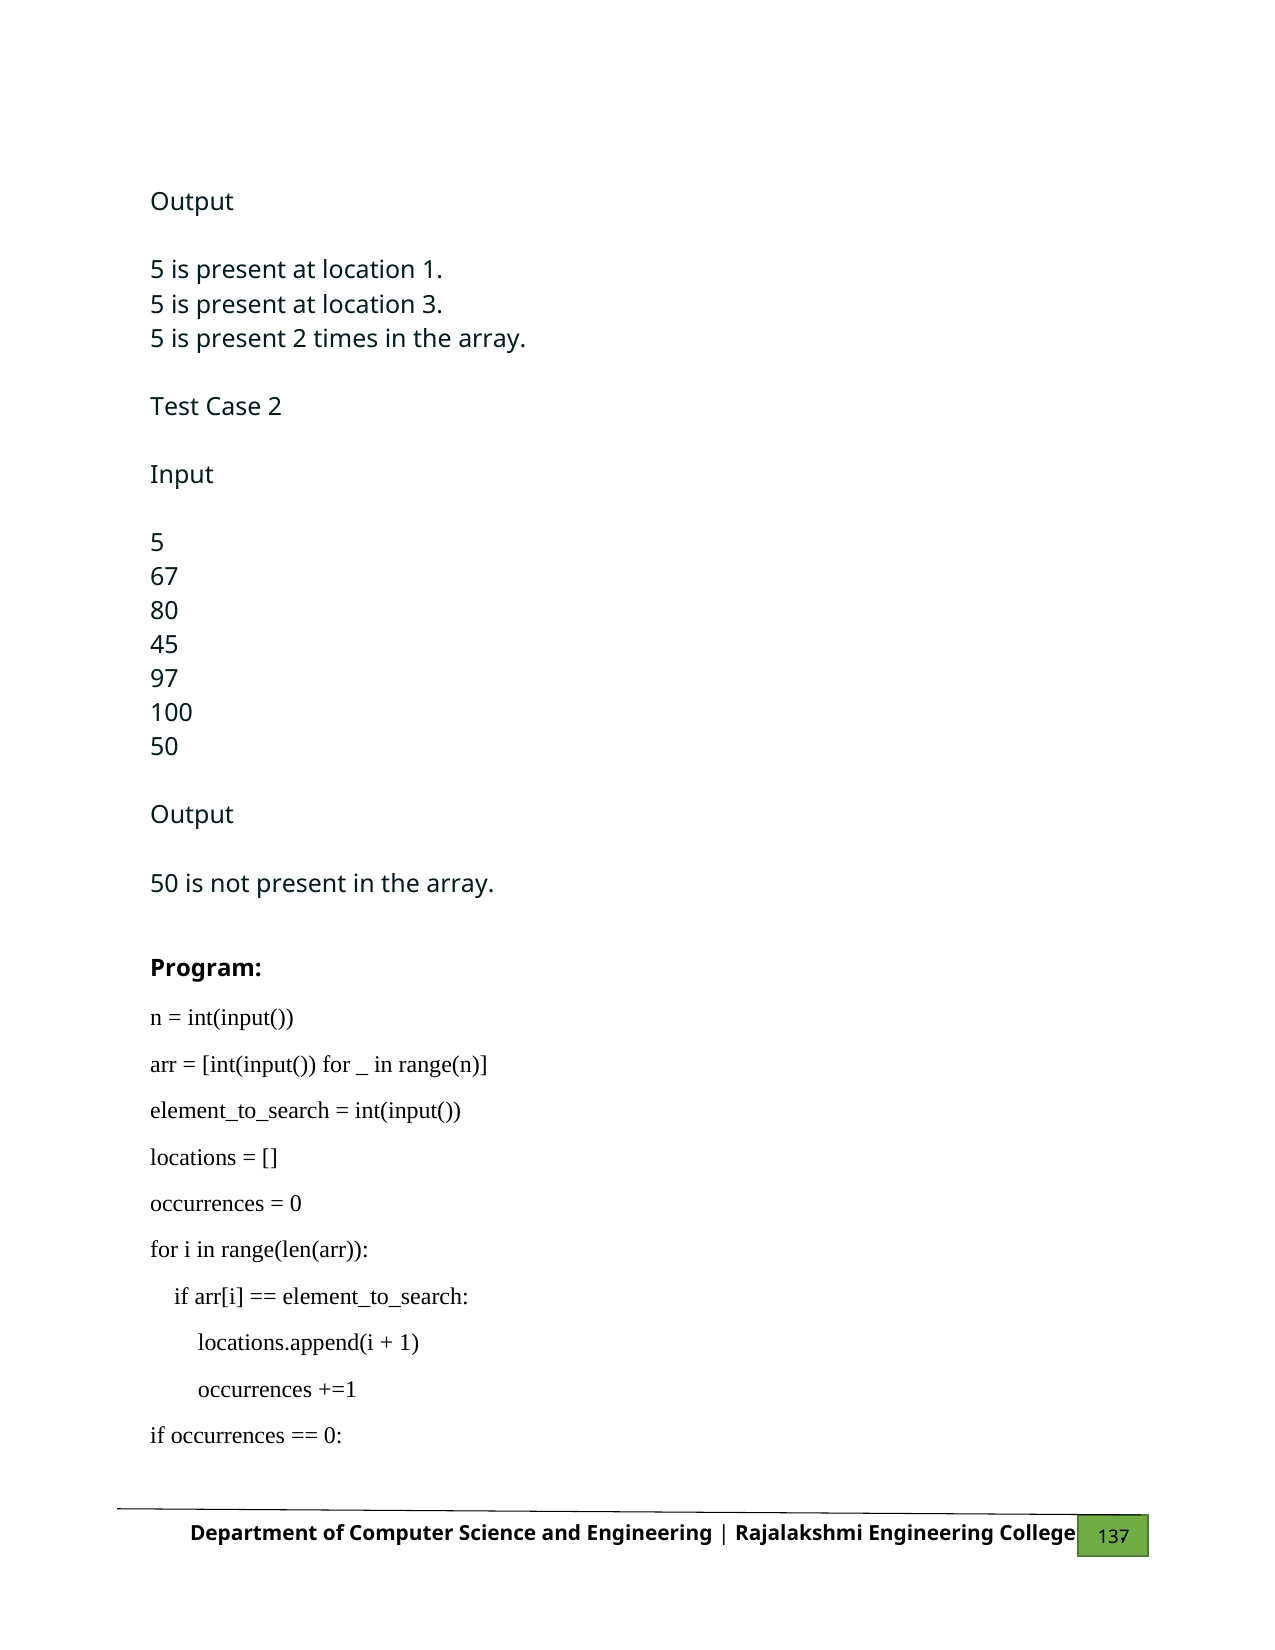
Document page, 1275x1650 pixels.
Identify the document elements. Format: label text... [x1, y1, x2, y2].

text 50 [150, 729, 1125, 763]
text Output [150, 797, 1125, 831]
text for i in range(len(arr)): [150, 1235, 1125, 1263]
text 50 is not present in the array. [150, 865, 1125, 899]
text occurrences = 0 [150, 1189, 1125, 1217]
text 67 [150, 559, 1125, 593]
text Test Case 2 [150, 388, 1125, 422]
text 5 [150, 525, 1125, 559]
text if occurrences == 0: [150, 1421, 1125, 1449]
text 100 [150, 695, 1125, 729]
text element_to_search = int(input()) [150, 1096, 1125, 1124]
text arr = [int(input()) for _ in range(n)] [150, 1049, 1125, 1077]
text 80 [150, 593, 1125, 627]
text Program: [150, 951, 1125, 984]
text locations.append(i + 1) [150, 1328, 1125, 1356]
text Input [150, 457, 1125, 491]
text 5 is present at location 1. [150, 252, 1125, 286]
text Output [150, 184, 1125, 218]
text locations = [] [150, 1142, 1125, 1170]
text 45 [150, 627, 1125, 661]
text if arr[i] == element_to_search: [150, 1282, 1125, 1309]
text 97 [150, 661, 1125, 695]
text occurrences +=1 [150, 1375, 1125, 1402]
text 5 is present at location 3. [150, 286, 1125, 320]
text 5 is present 2 times in the array. [150, 320, 1125, 354]
text n = int(input()) [150, 1003, 1125, 1031]
